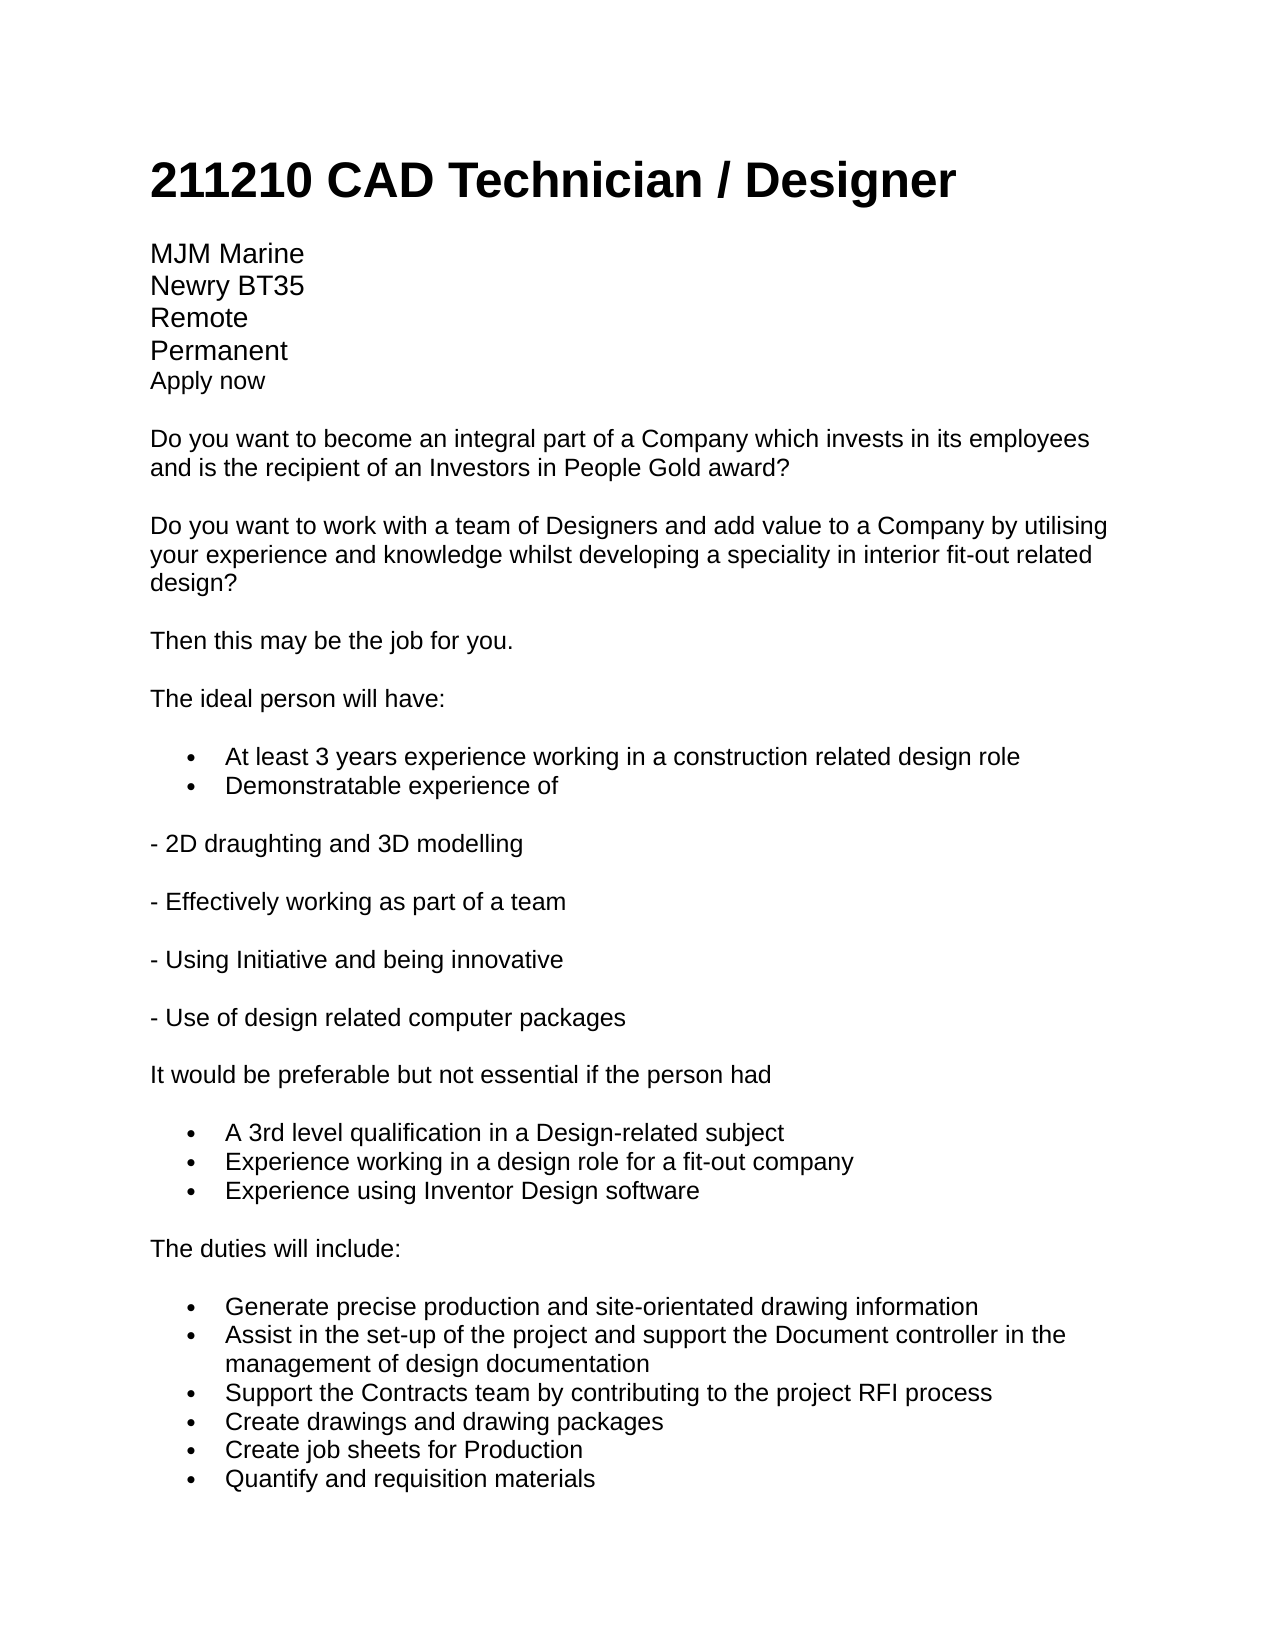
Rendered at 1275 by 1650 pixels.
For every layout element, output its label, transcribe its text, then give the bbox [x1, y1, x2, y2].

list At least 3 years experience working in a construction related design role [187, 742, 1125, 771]
text - Effectively working as part of a team [150, 887, 1125, 915]
text - Use of design related computer packages [150, 1002, 1125, 1031]
list Experience using Inventor Design software [187, 1176, 1125, 1204]
list Create job sheets for Production [187, 1435, 1125, 1464]
text Permanent [150, 334, 1125, 366]
text Do you want to become an integral part of a Company which invests in its employees and is the recipient of an Investors in People Gold award? [150, 424, 1125, 482]
text MJM Marine [150, 237, 1125, 269]
text - Using Initiative and being innovative [150, 944, 1125, 973]
list Generate precise production and site-orientated drawing information [187, 1292, 1125, 1320]
list A 3rd level qualification in a Design-related subject [187, 1118, 1125, 1147]
list Create drawings and drawing packages [187, 1407, 1125, 1435]
list Assist in the set-up of the project and support the Document controller in the management of design documentation [187, 1320, 1125, 1378]
text Newry BT35 [150, 269, 1125, 301]
list Experience working in a design role for a fit-out company [187, 1147, 1125, 1176]
text - 2D draughting and 3D modelling [150, 829, 1125, 857]
text 211210 CAD Technician / Designer [150, 150, 1125, 207]
text Remote [150, 301, 1125, 334]
text Do you want to work with a team of Designers and add value to a Company by utilising your experience and knowledge whilst developing a speciality in interior fit-out related design? [150, 511, 1125, 597]
list Quantify and requisition materials [187, 1464, 1125, 1493]
text The duties will include: [150, 1234, 1125, 1262]
text Apply now [150, 366, 1125, 395]
list Support the Contracts team by contributing to the project RFI process [187, 1378, 1125, 1407]
text Then this may be the job for you. [150, 626, 1125, 655]
text The ideal person will have: [150, 684, 1125, 713]
list Demonstratable experience of [187, 771, 1125, 799]
text It would be preferable but not essential if the person had [150, 1060, 1125, 1089]
